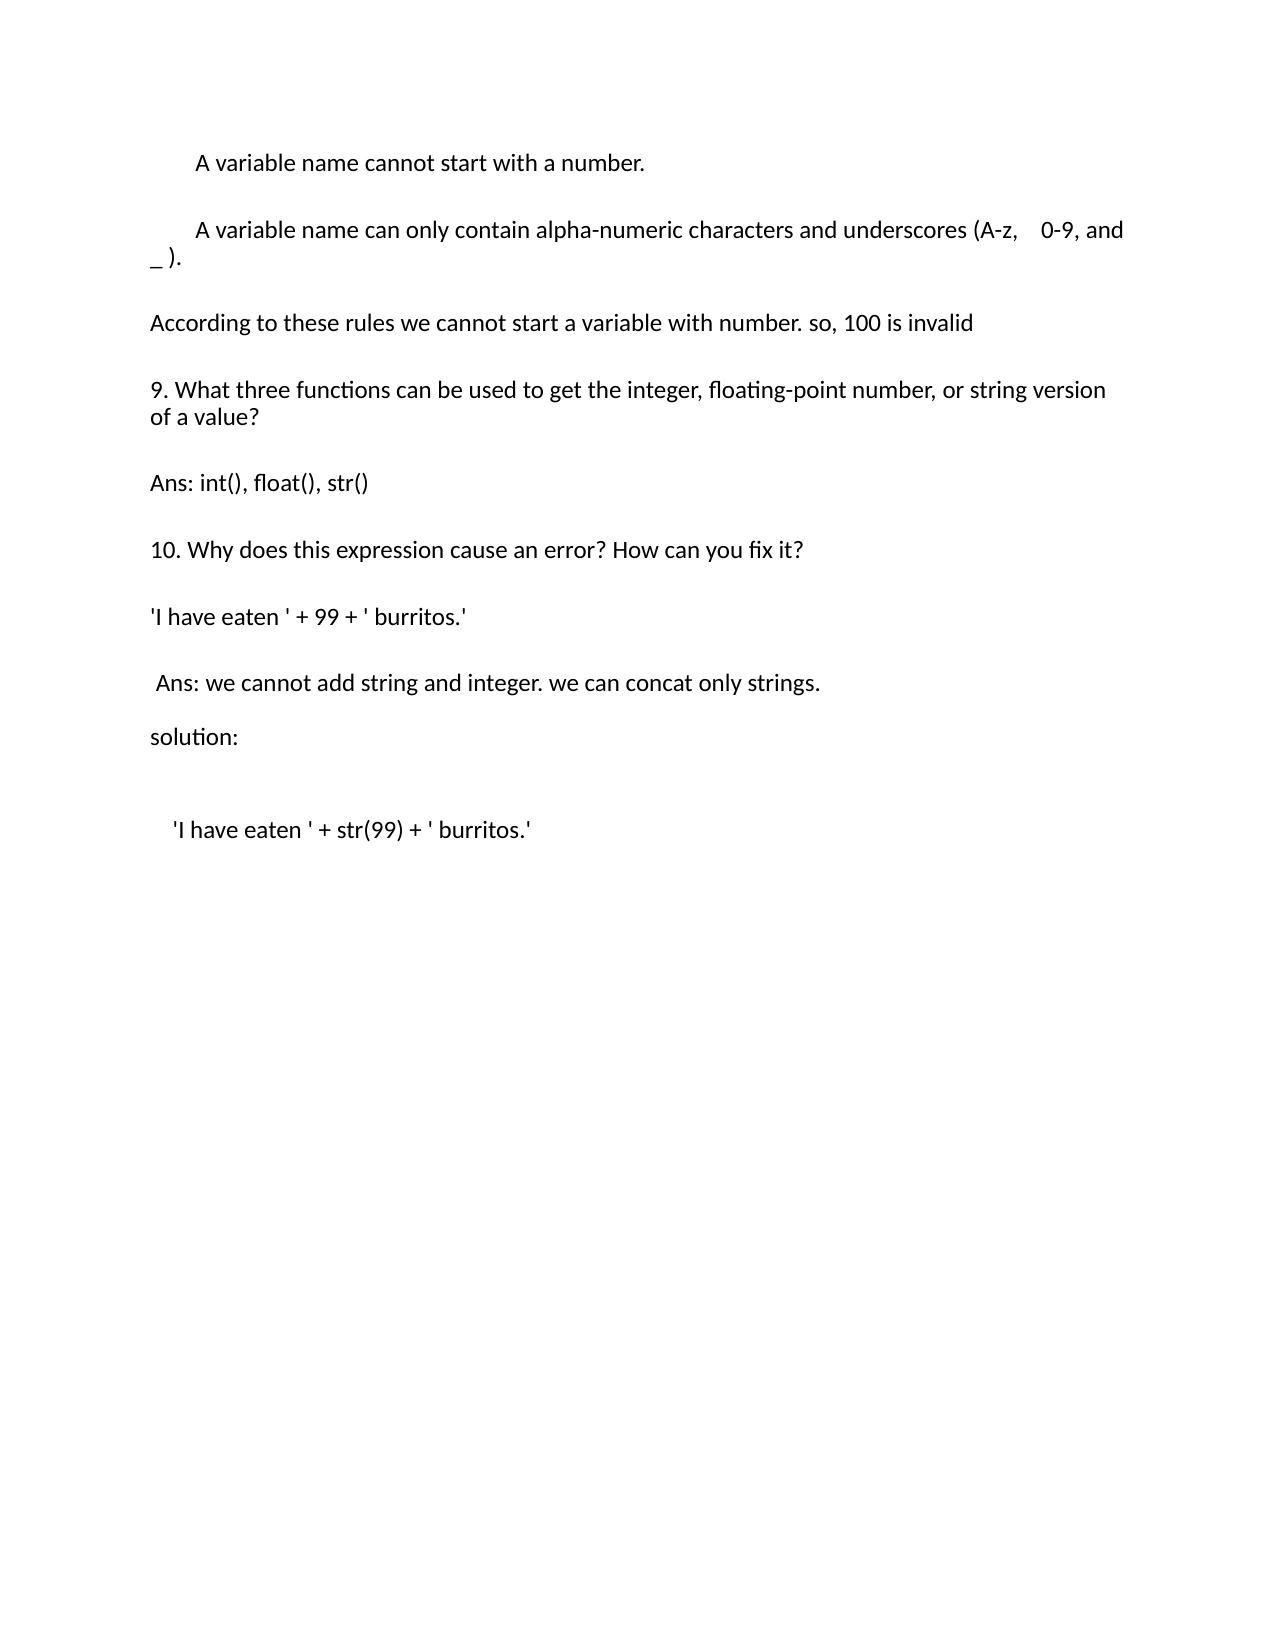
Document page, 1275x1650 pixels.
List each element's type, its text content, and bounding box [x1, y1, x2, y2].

text 10. Why does this expression cause an error? How can you fix it? [150, 537, 1125, 564]
text 9. What three functions can be used to get the integer, floating-point number, or string version of a value? [150, 377, 1125, 431]
text A variable name cannot start with a number. [150, 150, 1125, 177]
text A variable name can only contain alpha-numeric characters and underscores (A-z, 0-9, and _ ). [150, 217, 1125, 271]
text According to these rules we cannot start a variable with number. so, 100 is invalid [150, 310, 1125, 337]
text Ans: int(), float(), str() [150, 470, 1125, 497]
text 'I have eaten ' + str(99) + ' burritos.' [150, 790, 1125, 844]
text Ans: we cannot add string and integer. we can concat only strings. solution: [150, 670, 1125, 751]
text 'I have eaten ' + 99 + ' burritos.' [150, 603, 1125, 630]
